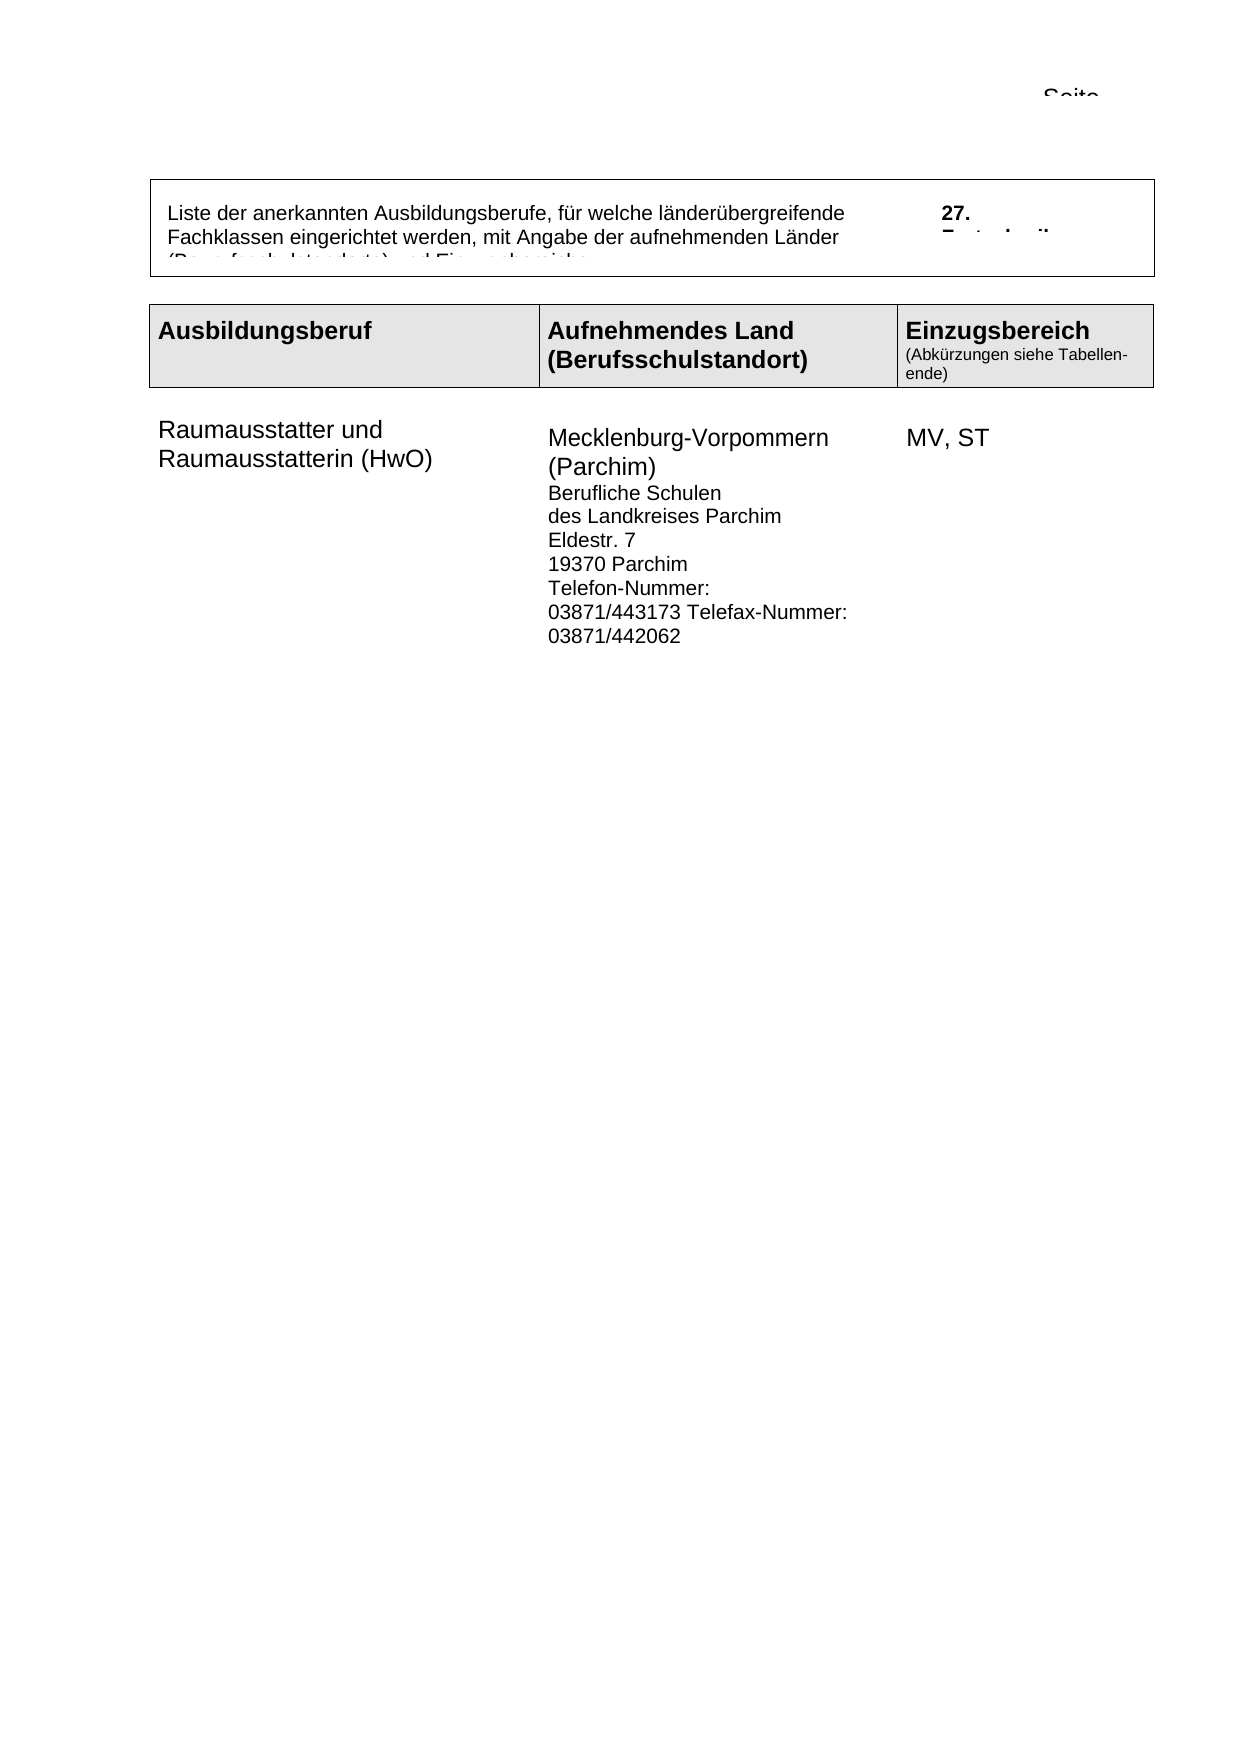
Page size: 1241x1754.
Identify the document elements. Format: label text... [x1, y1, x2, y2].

subtitle Raumausstatter und Raumausstatterin (HwO) [158, 415, 435, 473]
text Mecklenburg-Vorpommern (Parchim) [548, 423, 849, 480]
text Telefon-Nummer: 03871/443173 Telefax-Nummer: 03871/442062 [548, 576, 849, 648]
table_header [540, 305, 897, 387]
text des Landkreises Parchim Eldestr. 7 [548, 504, 799, 552]
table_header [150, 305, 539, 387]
text 19370 Parchim [548, 552, 799, 576]
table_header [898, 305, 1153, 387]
text Berufliche Schulen [548, 480, 799, 504]
subtitle MV, ST [906, 423, 1141, 451]
